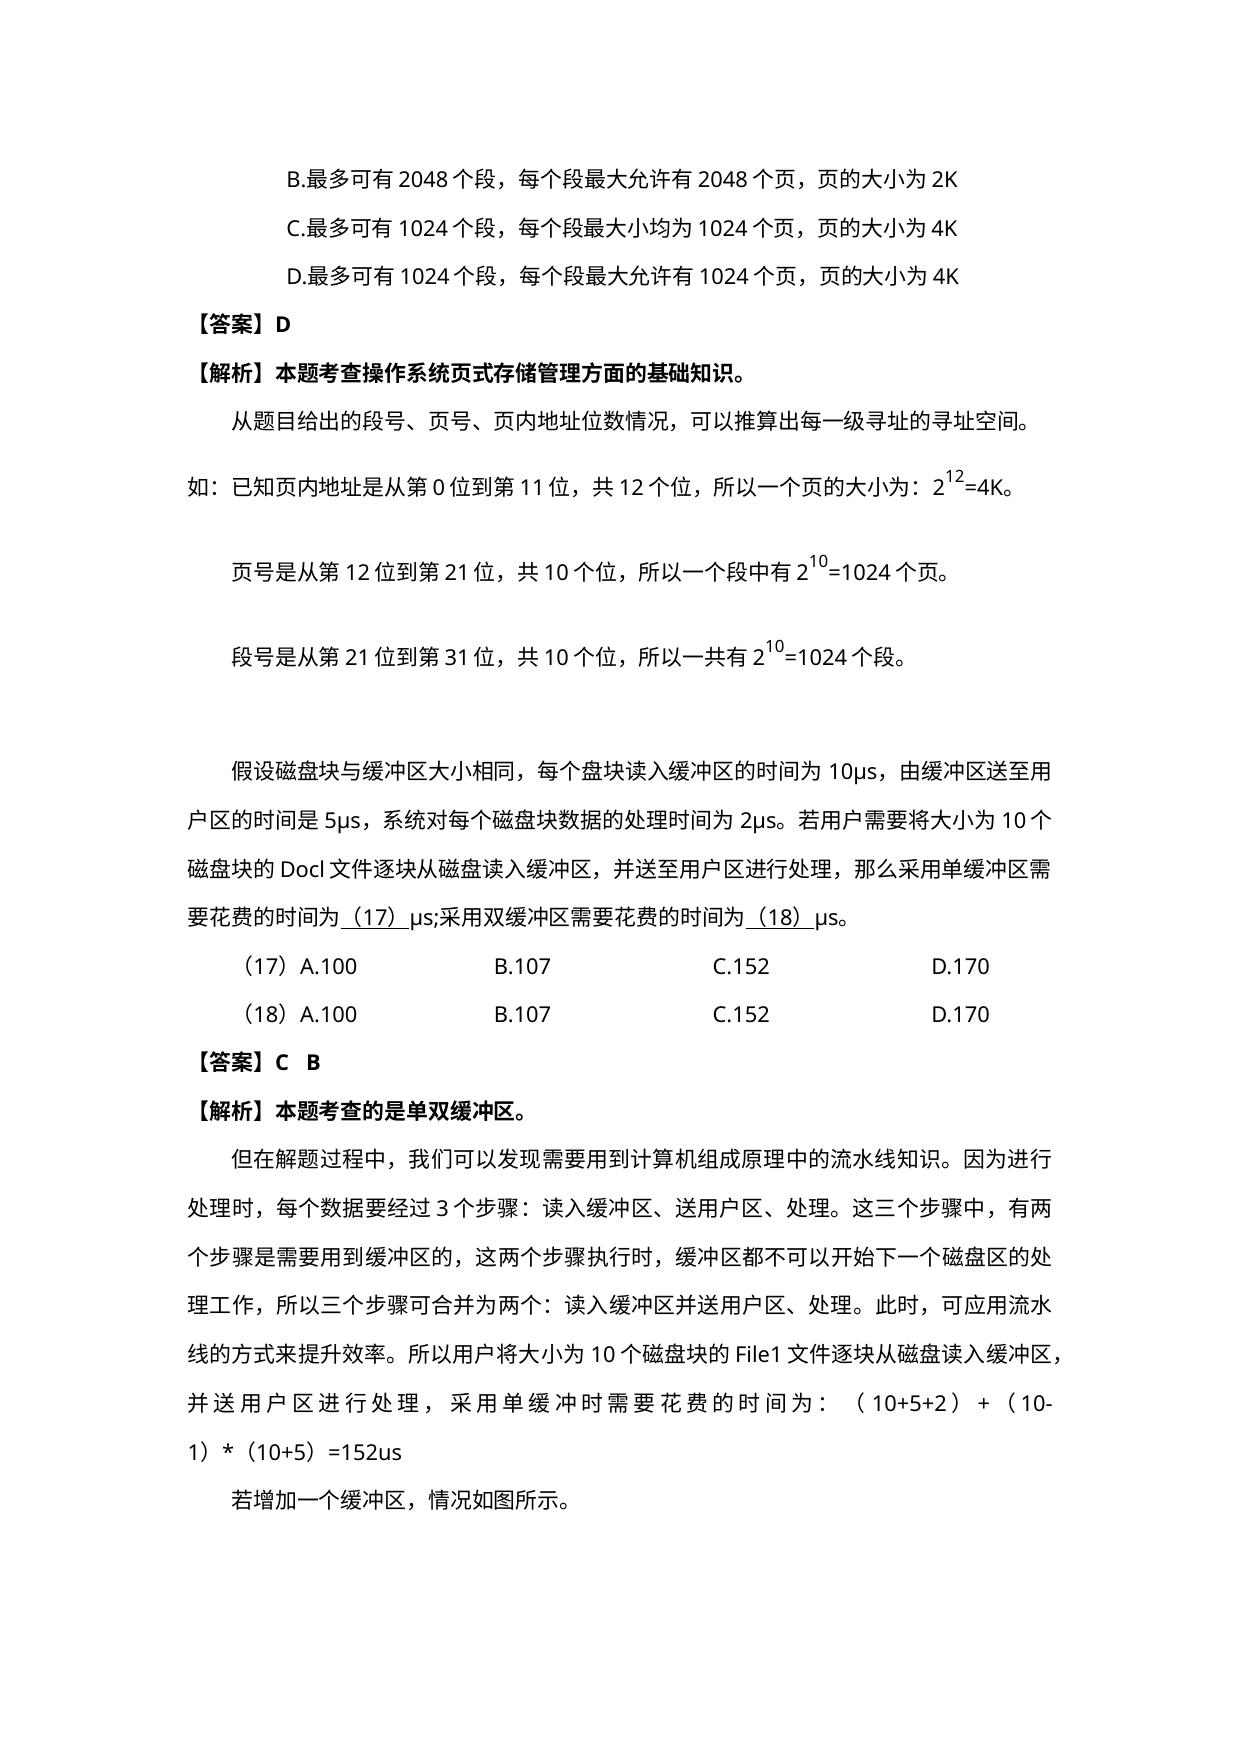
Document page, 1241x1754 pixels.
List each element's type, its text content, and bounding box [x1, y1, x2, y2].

text 如：已知页内地址是从第0位到第11位，共12个位，所以一个页的大小为：212=4K。 [187, 452, 1053, 517]
text 段号是从第21位到第31位，共10个位，所以一共有210=1024个段。 [187, 622, 1053, 687]
text D.最多可有1024个段，每个段最大允许有1024个页，页的大小为4K [187, 259, 1053, 291]
text 从题目给出的段号、页号、页内地址位数情况，可以推算出每一级寻址的寻址空间。 [187, 404, 1053, 436]
text 【解析】本题考查的是单双缓冲区。 [187, 1093, 1053, 1126]
text 假设磁盘块与缓冲区大小相同，每个盘块读入缓冲区的时间为10μs，由缓冲区送至用户区的时间是5μs，系统对每个磁盘块数据的处理时间为2μs。若用户需要将大小为10个磁盘块的Docl文件逐块从磁盘读入缓冲区，并送至用户区进行处理，那么采用单缓冲区需要花费的时间为（17）μs;采用双缓冲区需要花费的时间为（18）μs。 [187, 754, 1053, 932]
text B.最多可有2048个段，每个段最大允许有2048个页，页的大小为2K [187, 162, 1053, 194]
text C.最多可有1024个段，每个段最大小均为1024个页，页的大小为4K [187, 210, 1053, 243]
text （17）A.100 B.107 C.152 D.170 [187, 948, 1053, 981]
text 【解析】本题考查操作系统页式存储管理方面的基础知识。 [187, 355, 1053, 388]
text 页号是从第12位到第21位，共10个位，所以一个段中有210=1024个页。 [187, 537, 1053, 602]
text 【答案】C B [187, 1045, 1053, 1077]
text 但在解题过程中，我们可以发现需要用到计算机组成原理中的流水线知识。因为进行处理时，每个数据要经过3个步骤：读入缓冲区、送用户区、处理。这三个步骤中，有两个步骤是需要用到缓冲区的，这两个步骤执行时，缓冲区都不可以开始下一个磁盘区的处理工作，所以三个步骤可合并为两个：读入缓冲区并送用户区、处理。此时，可应用流水线的方式来提升效率。所以用户将大小为10个磁盘块的File1文件逐块从磁盘读入缓冲区，并送用户区进行处理，采用单缓冲时需要花费的时间为：（10+5+2）+（10-1）*（10+5）=152us [187, 1142, 1053, 1467]
text 【答案】D [187, 307, 1053, 339]
text （18）A.100 B.107 C.152 D.170 [187, 997, 1053, 1029]
text 若增加一个缓冲区，情况如图所示。 [187, 1482, 1053, 1515]
